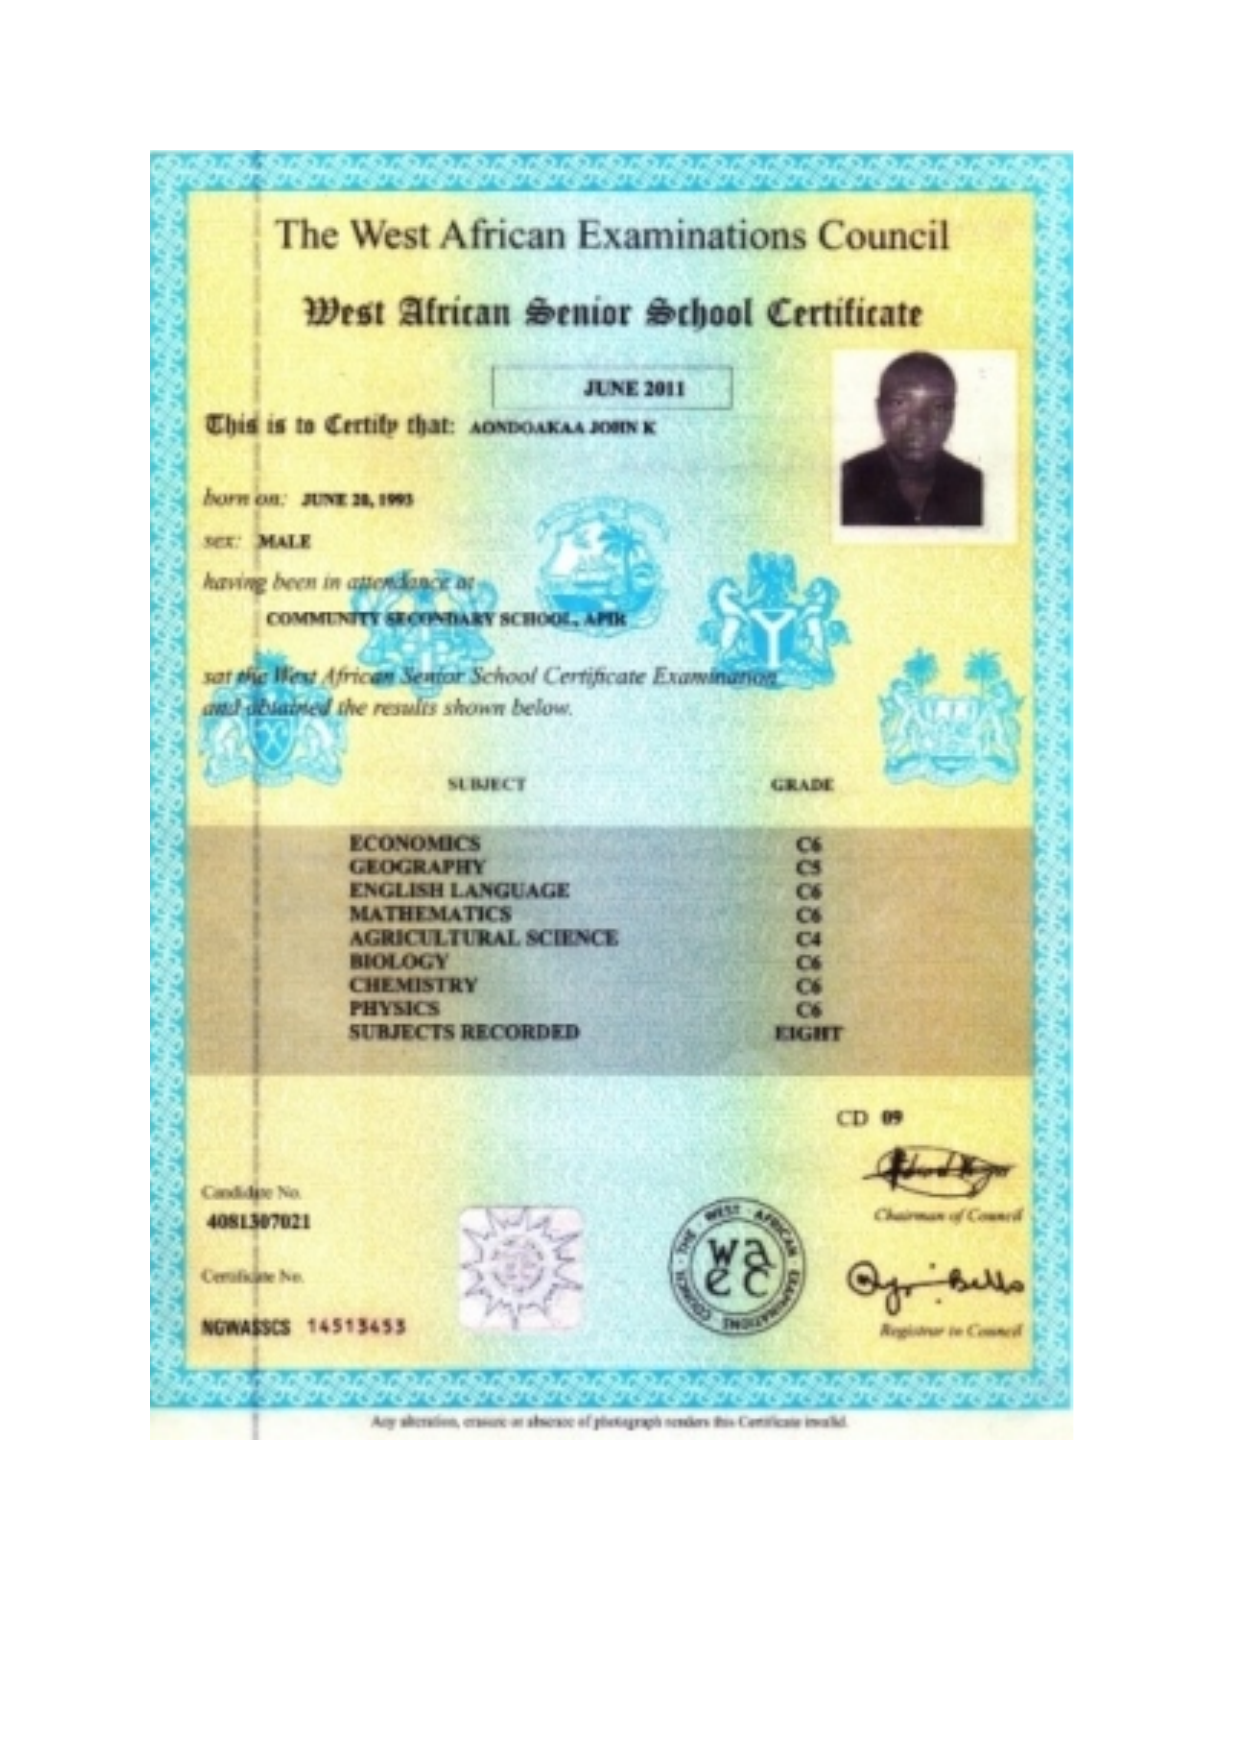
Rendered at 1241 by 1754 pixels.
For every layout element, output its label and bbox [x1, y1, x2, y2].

picture [150, 150, 1074, 1440]
